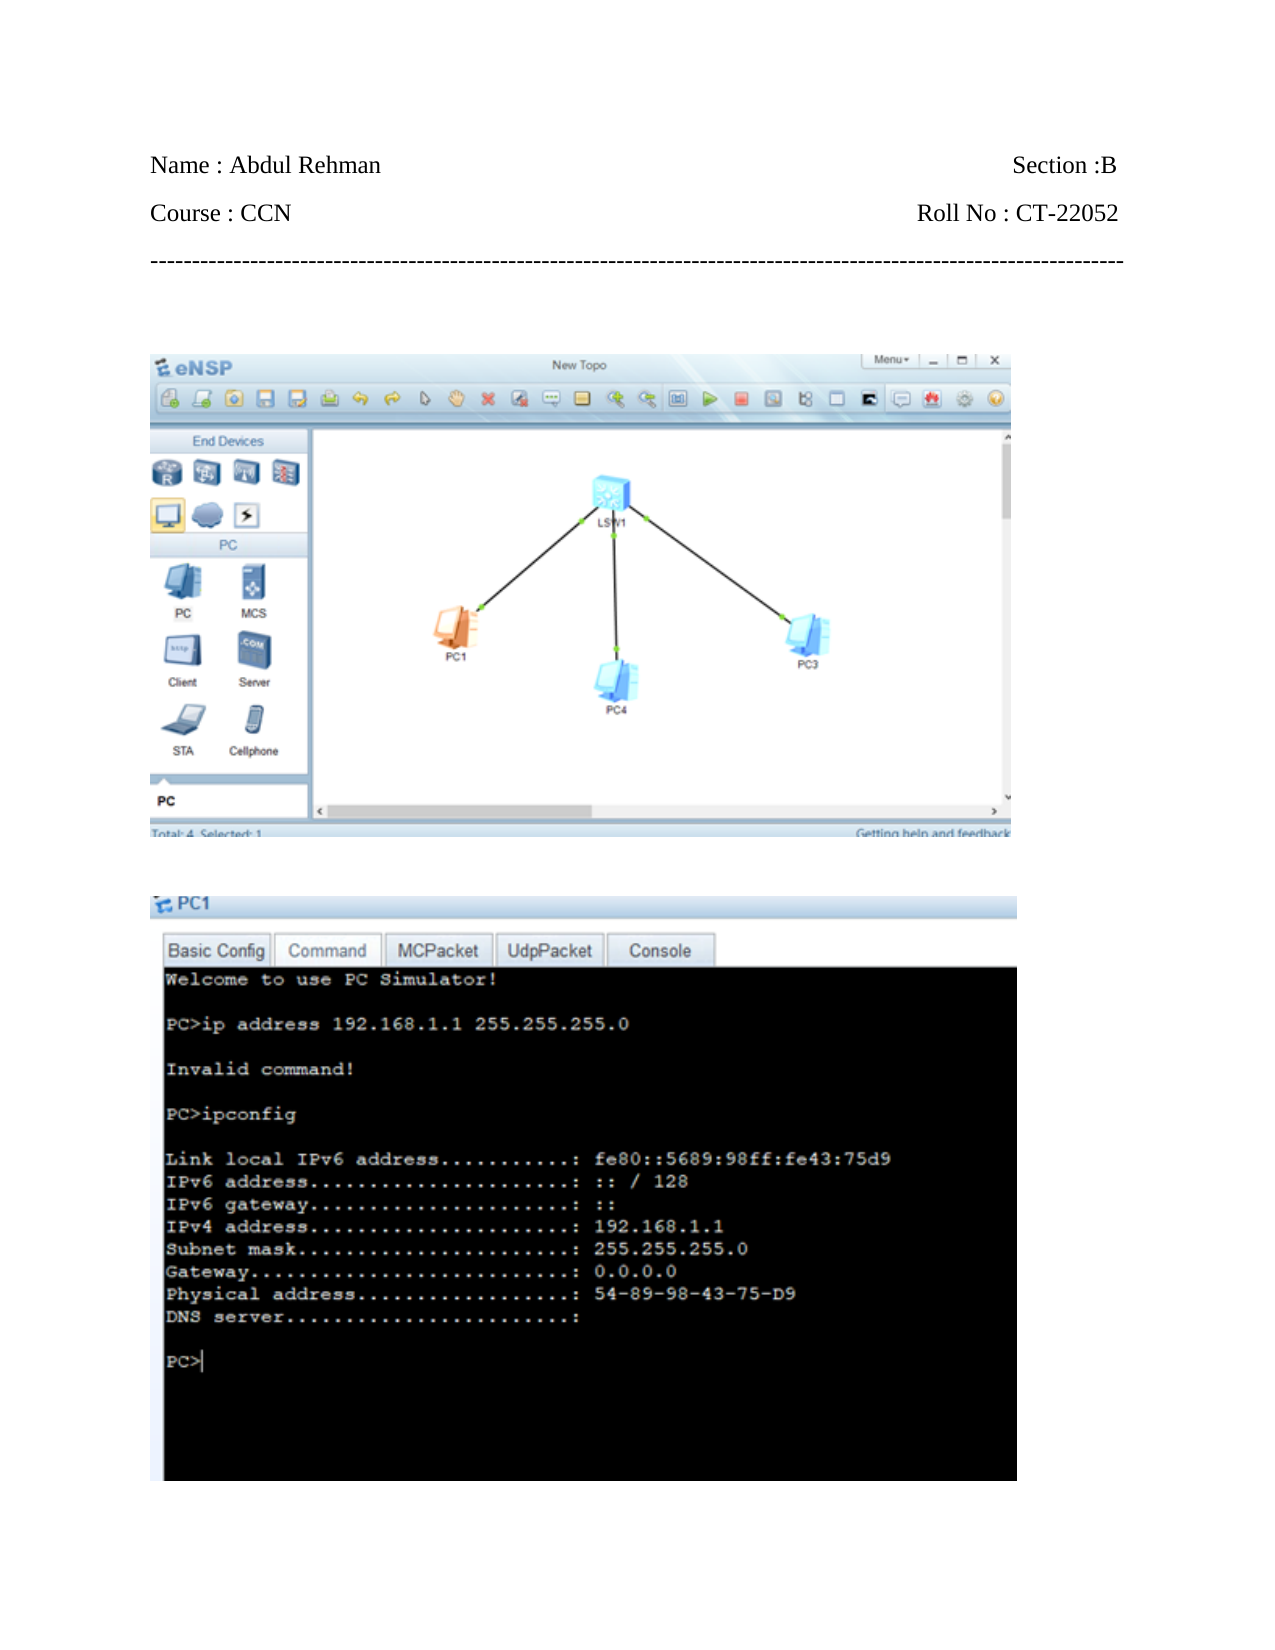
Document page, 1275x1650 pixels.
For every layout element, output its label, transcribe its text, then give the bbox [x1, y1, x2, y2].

text Name : Abdul Rehman Section :B [150, 150, 1125, 179]
text Course : CCN Roll No : CT-22052 [150, 198, 1125, 226]
picture [150, 896, 1017, 1481]
picture [150, 354, 1011, 837]
text --------------------------------------------------------------------------------------------------------------------- [150, 245, 1125, 335]
